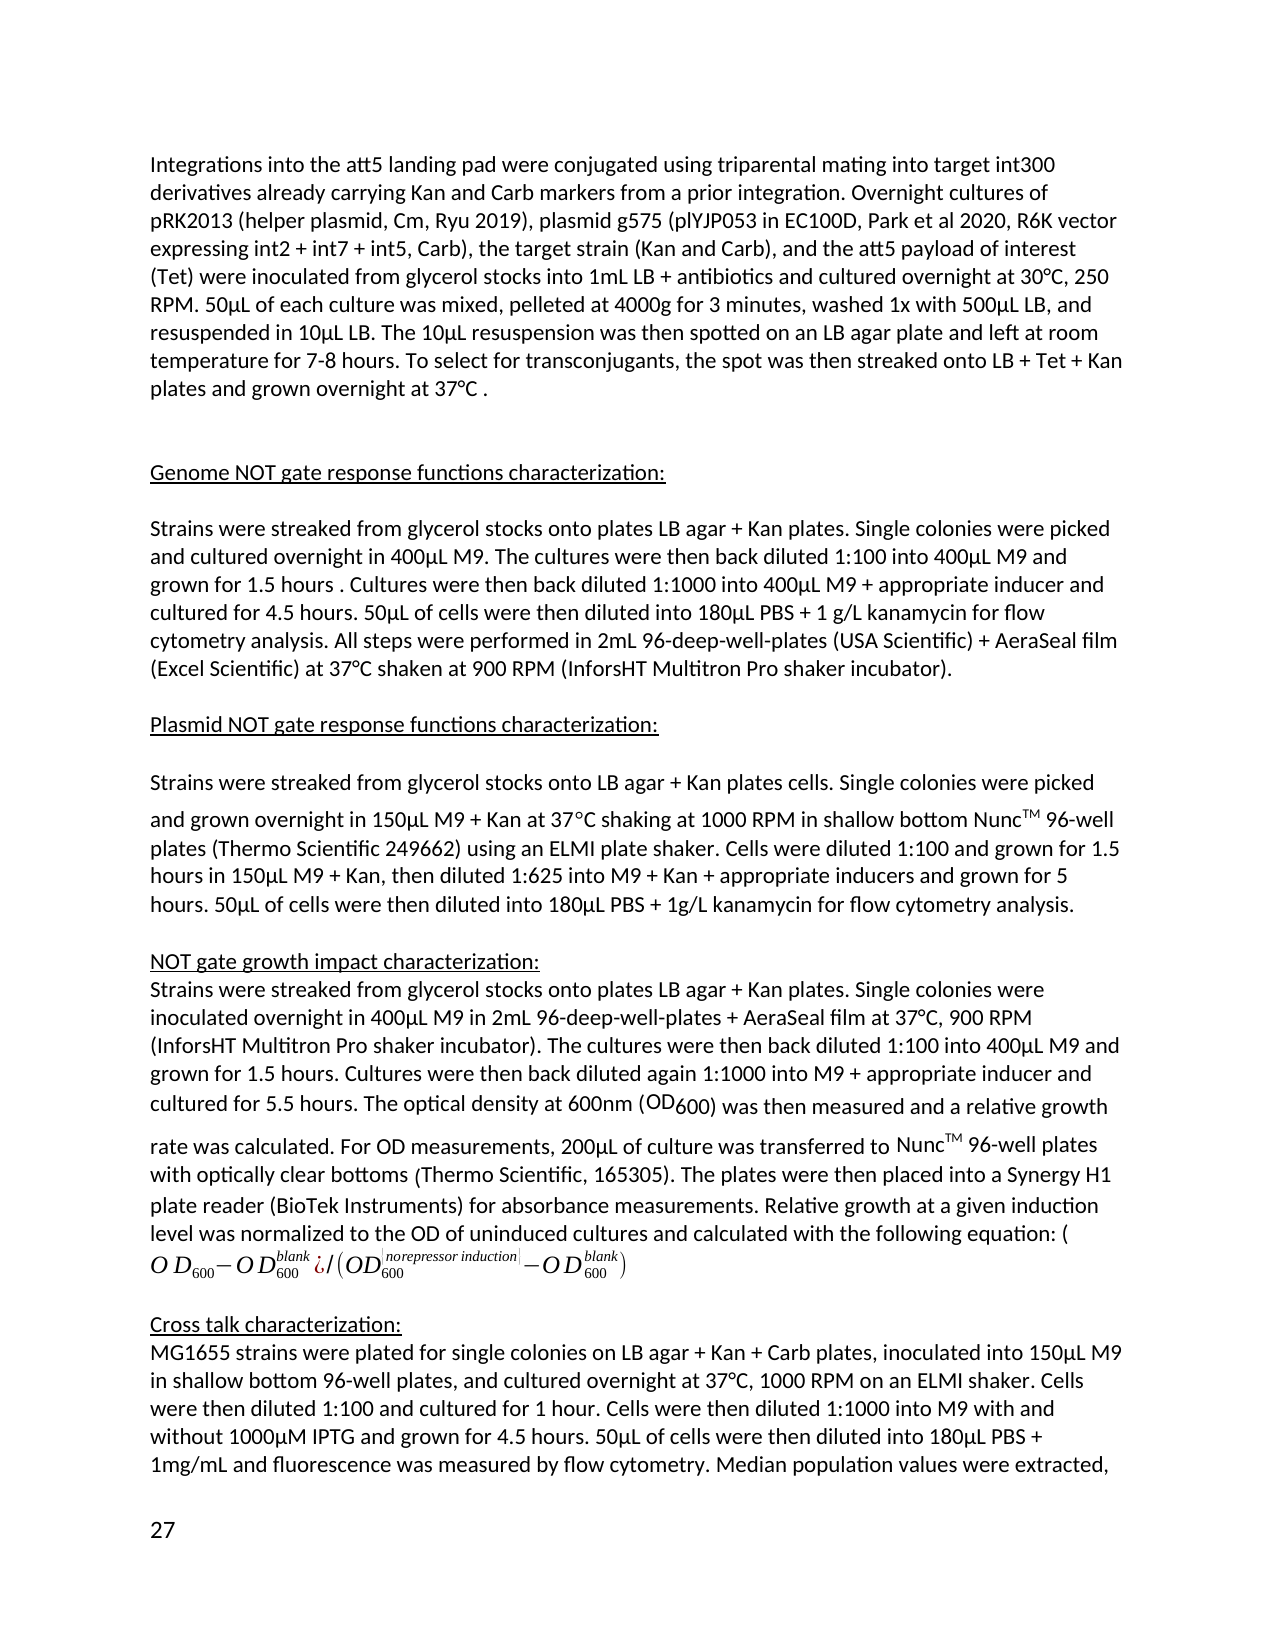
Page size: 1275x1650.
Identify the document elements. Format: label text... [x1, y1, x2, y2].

text Genome NOT gate response functions characterization: [150, 458, 1125, 486]
text NOT gate growth impact characterization: [150, 947, 1125, 975]
text Cross talk characterization: [150, 1310, 1125, 1338]
text Strains were streaked from glycerol stocks onto plates LB agar + Kan plates. Single colonies were inoculated overnight in 400μL M9 in 2mL 96-deep-well-plates + AeraSeal film at 37°C, 900 RPM (InforsHT Multitron Pro shaker incubator). The cultures were then back diluted 1:100 into 400μL M9 and grown for 1.5 hours. Cultures were then back diluted again 1:1000 into M9 + appropriate inducer and cultured for 5.5 hours. The optical density at 600nm (OD600) was then measured and a relative growth rate was calculated. For OD measurements, 200μL of culture was transferred to NuncTM 96-well plates with optically clear bottoms (Thermo Scientific, 165305). The plates were then placed into a Synergy H1 plate reader (BioTek Instruments) for absorbance measurements. Relative growth at a given induction level was normalized to the OD of uninduced cultures and calculated with the following equation: ( [150, 975, 1125, 1282]
text Strains were streaked from glycerol stocks onto LB agar + Kan plates cells. Single colonies were picked and grown overnight in 150μL M9 + Kan at 37°C shaking at 1000 RPM in shallow bottom NuncTM 96-well plates (Thermo Scientific 249662) using an ELMI plate shaker. Cells were diluted 1:100 and grown for 1.5 hours in 150μL M9 + Kan, then diluted 1:625 into M9 + Kan + appropriate inducers and grown for 5 hours. 50μL of cells were then diluted into 180μL PBS + 1g/L kanamycin for flow cytometry analysis. [150, 768, 1125, 918]
text Plasmid NOT gate response functions characterization: [150, 710, 1125, 738]
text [150, 1338, 1125, 1478]
text Strains were streaked from glycerol stocks onto plates LB agar + Kan plates. Single colonies were picked and cultured overnight in 400μL M9. The cultures were then back diluted 1:100 into 400μL M9 and grown for 1.5 hours . Cultures were then back diluted 1:1000 into 400μL M9 + appropriate inducer and cultured for 4.5 hours. 50μL of cells were then diluted into 180μL PBS + 1 g/L kanamycin for flow cytometry analysis. All steps were performed in 2mL 96-deep-well-plates (USA Scientific) + AeraSeal film (Excel Scientific) at 37°C shaken at 900 RPM (InforsHT Multitron Pro shaker incubator). [150, 514, 1125, 682]
text Integrations into the att5 landing pad were conjugated using triparental mating into target int300 derivatives already carrying Kan and Carb markers from a prior integration. Overnight cultures of pRK2013 (helper plasmid, Cm, Ryu 2019), plasmid g575 (plYJP053 in EC100D, Park et al 2020, R6K vector expressing int2 + int7 + int5, Carb), the target strain (Kan and Carb), and the att5 payload of interest (Tet) were inoculated from glycerol stocks into 1mL LB + antibiotics and cultured overnight at 30°C, 250 RPM. 50μL of each culture was mixed, pelleted at 4000g for 3 minutes, washed 1x with 500μL LB, and resuspended in 10μL LB. The 10μL resuspension was then spotted on an LB agar plate and left at room temperature for 7-8 hours. To select for transconjugants, the spot was then streaked onto LB + Tet + Kan plates and grown overnight at 37°C . [150, 150, 1125, 402]
